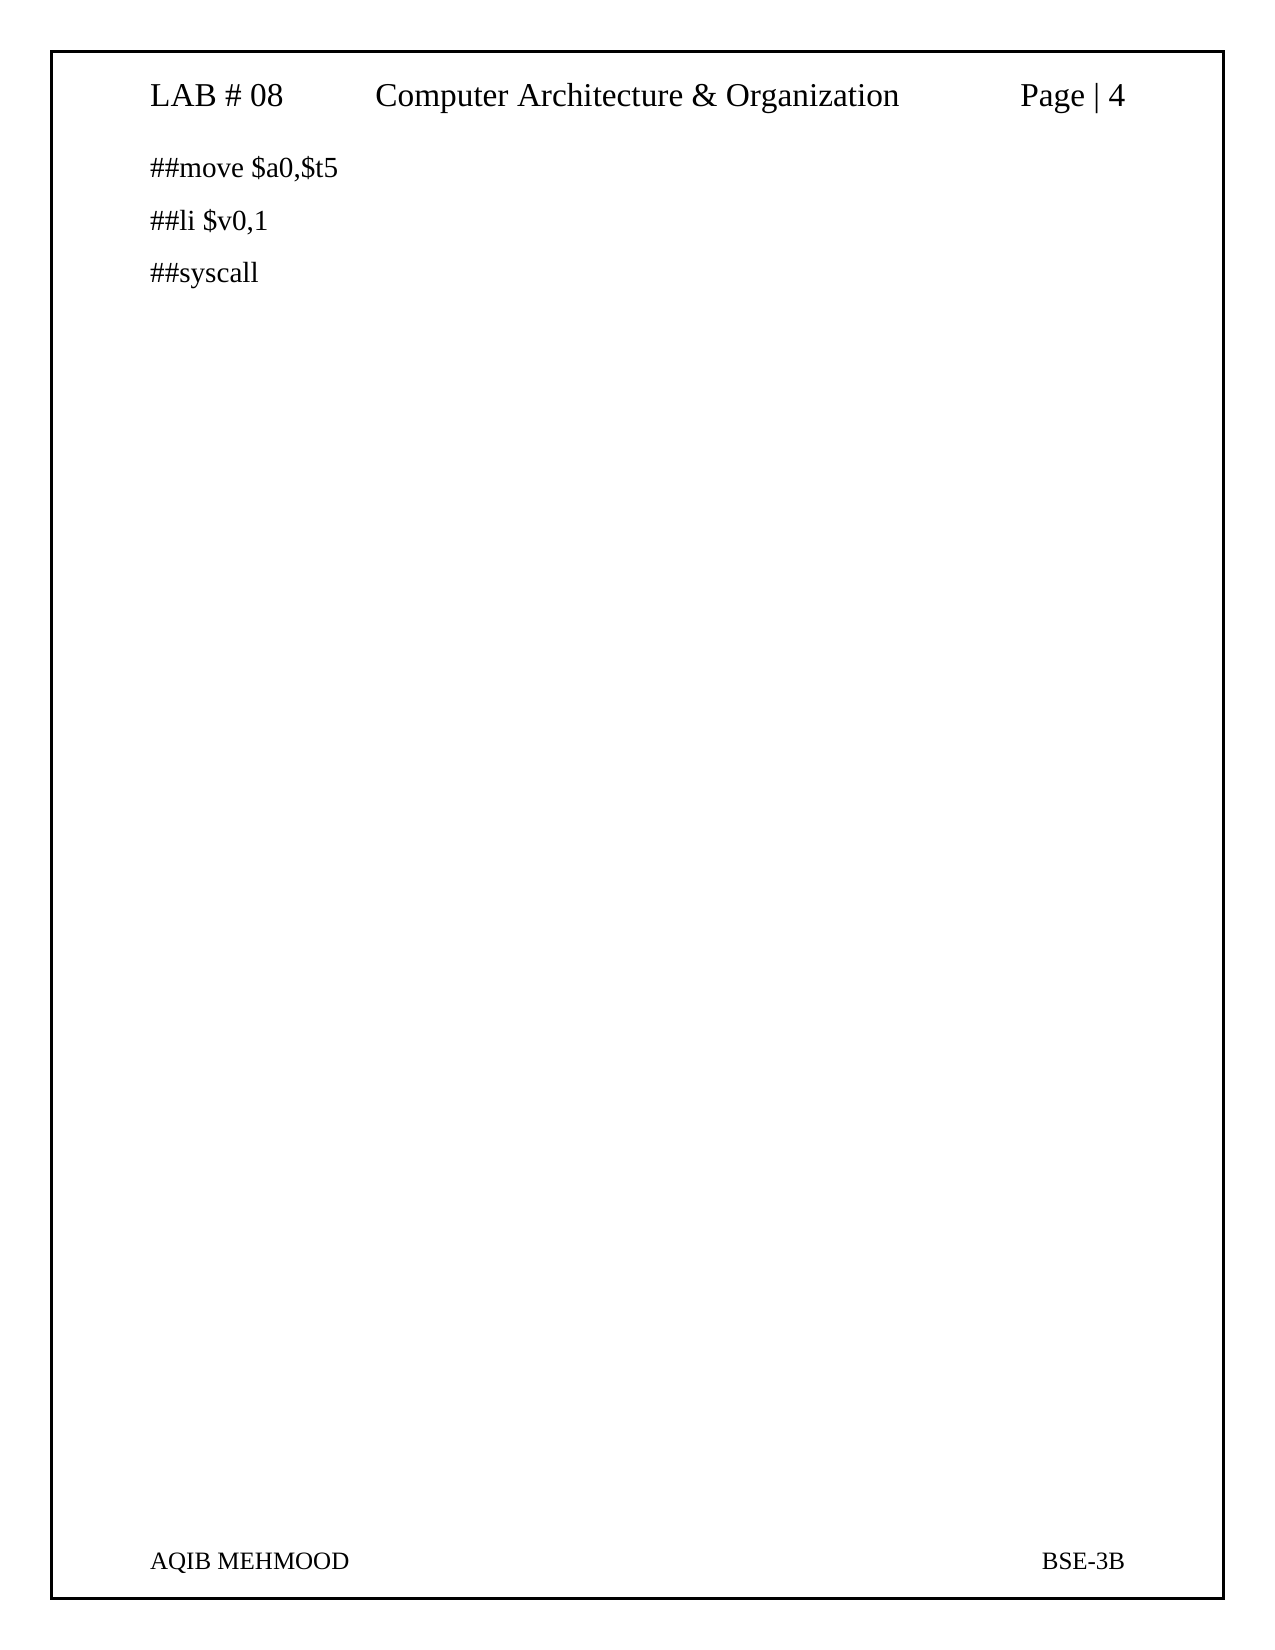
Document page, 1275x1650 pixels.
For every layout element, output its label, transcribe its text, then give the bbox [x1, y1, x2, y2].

text ##li $v0,1 [150, 203, 1125, 236]
text ##move $a0,$t5 [150, 150, 1125, 183]
text ##syscall [150, 256, 1125, 289]
